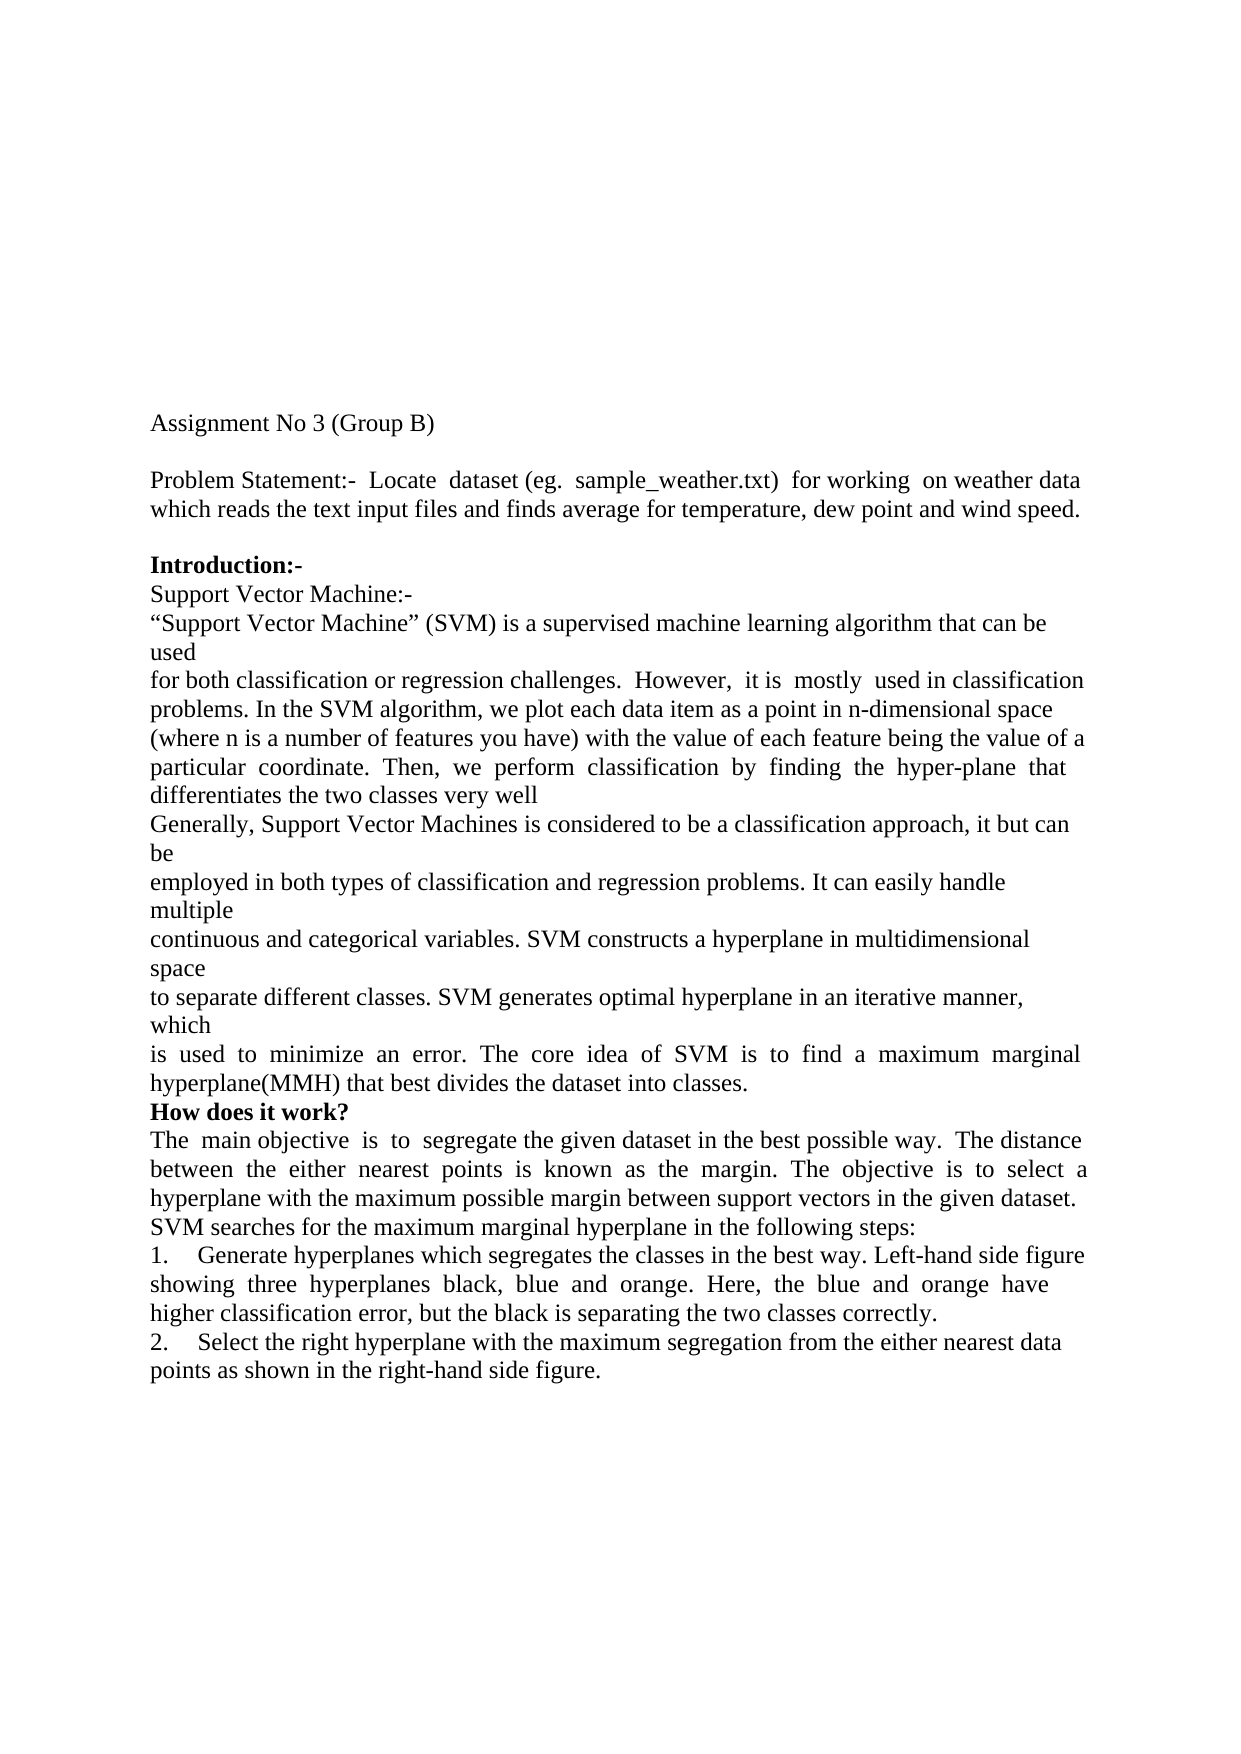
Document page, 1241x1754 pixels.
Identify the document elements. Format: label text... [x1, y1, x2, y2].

text between the either nearest points is known as the margin. The objective is to select a [150, 1154, 1090, 1183]
text hyperplane(MMH) that best divides the dataset into classes. [150, 1068, 1090, 1097]
text (where n is a number of features you have) with the value of each feature being the value of a [150, 723, 1090, 752]
text problems. In the SVM algorithm, we plot each data item as a point in n-dimensional space [150, 694, 1090, 723]
text Assignment No 3 (Group B) [150, 263, 1090, 437]
text 1. Generate hyperplanes which segregates the classes in the best way. Left-hand side figure [150, 1240, 1090, 1269]
text Support Vector Machine:- [150, 579, 1090, 608]
text hyperplane with the maximum possible margin between support vectors in the given dataset. [150, 1183, 1090, 1212]
text which reads the text input files and finds average for temperature, dew point and wind speed. [150, 494, 1090, 522]
text higher classification error, but the black is separating the two classes correctly. [150, 1298, 1090, 1327]
text particular coordinate. Then, we perform classification by finding the hyper-plane that [150, 752, 1090, 780]
text 2. Select the right hyperplane with the maximum segregation from the either nearest data [150, 1327, 1090, 1355]
text to separate different classes. SVM generates optimal hyperplane in an iterative manner, which [150, 982, 1090, 1039]
text points as shown in the right-hand side figure. [150, 1355, 1090, 1384]
text Generally, Support Vector Machines is considered to be a classification approach, it but can be [150, 809, 1090, 867]
text The main objective is to segregate the given dataset in the best possible way. The distance [150, 1125, 1090, 1154]
text Introduction:- [150, 550, 1090, 579]
text for both classification or regression challenges. However, it is mostly used in classification [150, 665, 1090, 694]
text “Support Vector Machine” (SVM) is a supervised machine learning algorithm that can be used [150, 608, 1090, 665]
text SVM searches for the maximum marginal hyperplane in the following steps: [150, 1212, 1090, 1240]
text How does it work? [150, 1097, 1090, 1125]
text employed in both types of classification and regression problems. It can easily handle multiple [150, 867, 1090, 924]
text Problem Statement:- Locate dataset (eg. sample_weather.txt) for working on weather data [150, 465, 1090, 494]
text is used to minimize an error. The core idea of SVM is to find a maximum marginal [150, 1039, 1090, 1068]
text continuous and categorical variables. SVM constructs a hyperplane in multidimensional space [150, 924, 1090, 982]
text differentiates the two classes very well [150, 780, 1090, 809]
text showing three hyperplanes black, blue and orange. Here, the blue and orange have [150, 1269, 1090, 1298]
